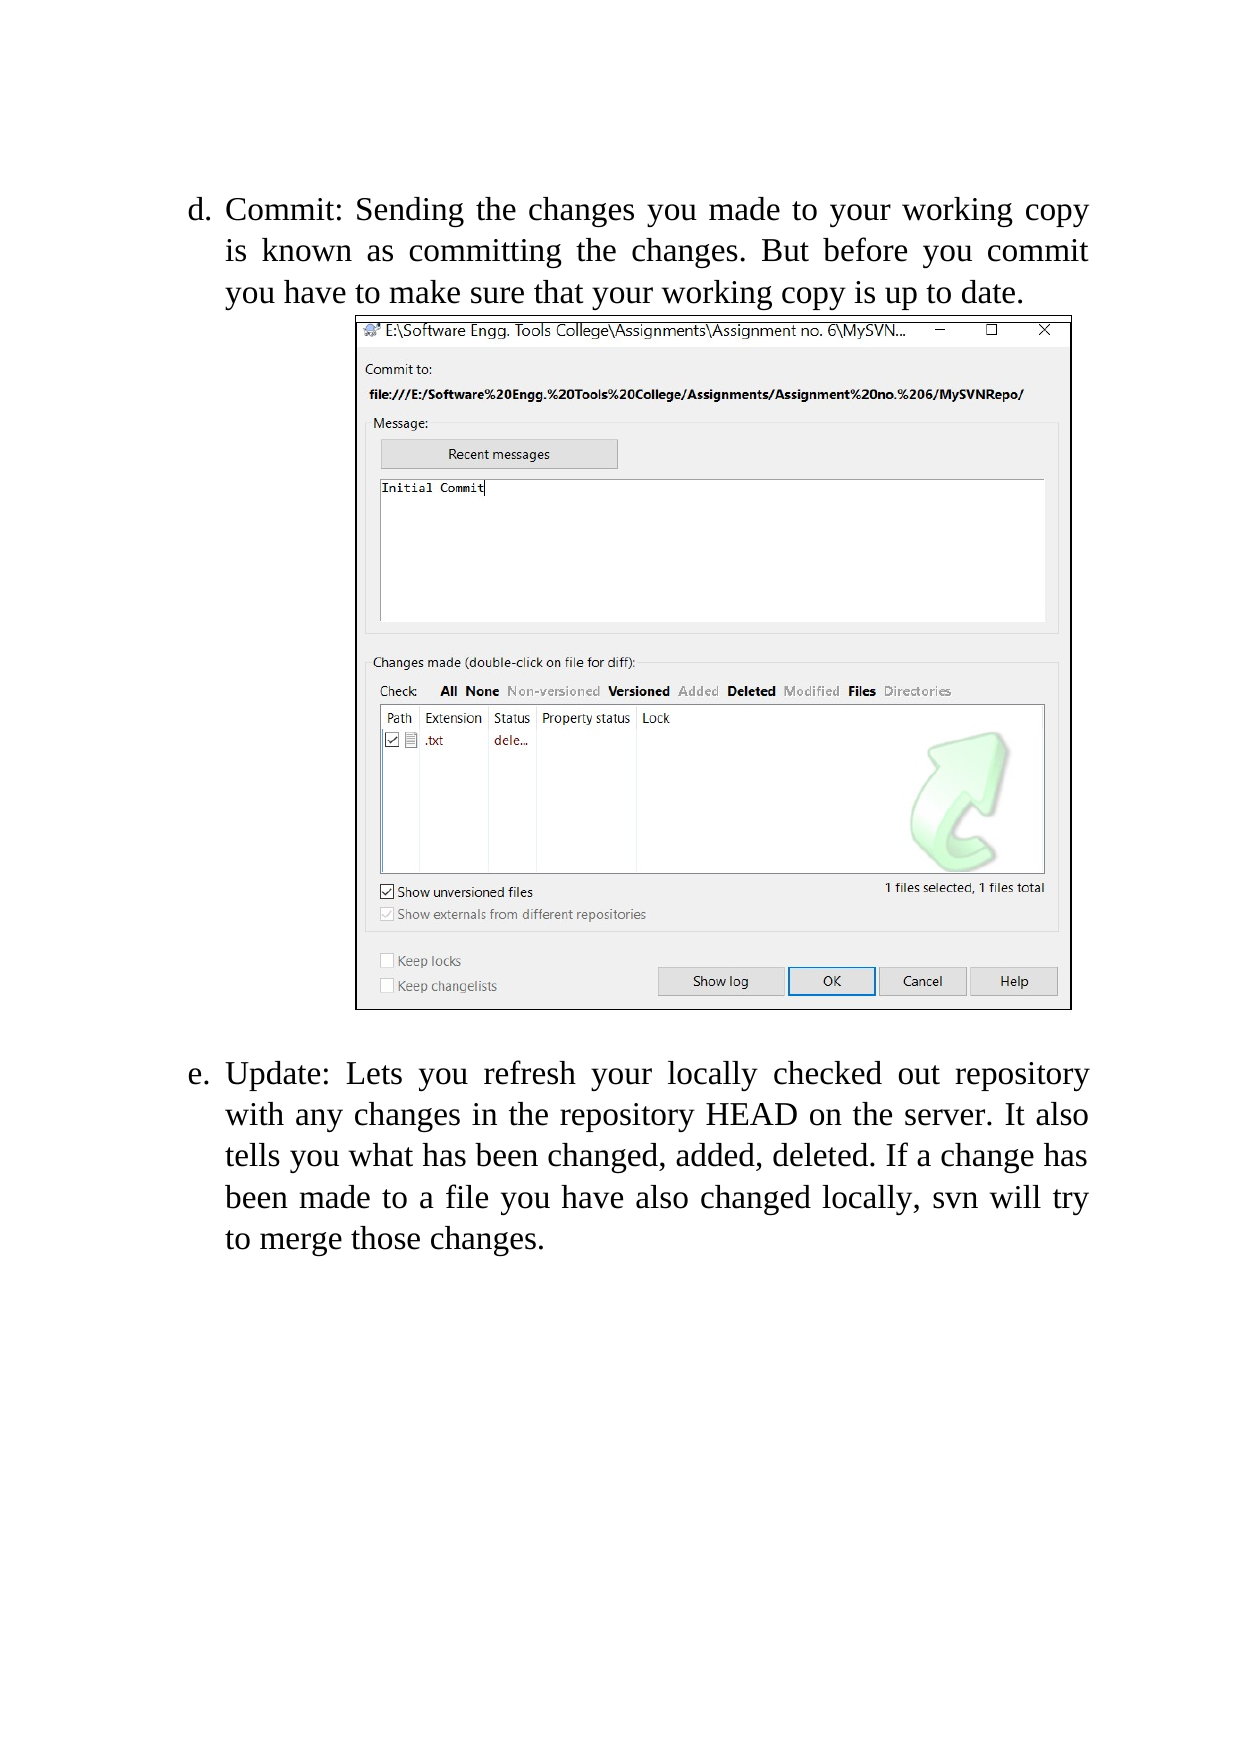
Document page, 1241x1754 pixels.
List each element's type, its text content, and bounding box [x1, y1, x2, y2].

list Commit: Sending the changes you made to your working copy is known as committing the changes. But before you commit you have to make sure that your working copy is up to date. [187, 189, 1090, 310]
list Update: Lets you refresh your locally checked out repository with any changes in the repository HEAD on the server. It also tells you what has been changed, added, deleted. If a change has been made to a file you have also changed locally, svn will try to merge those changes. [187, 1053, 1090, 1257]
picture [357, 323, 1070, 1009]
